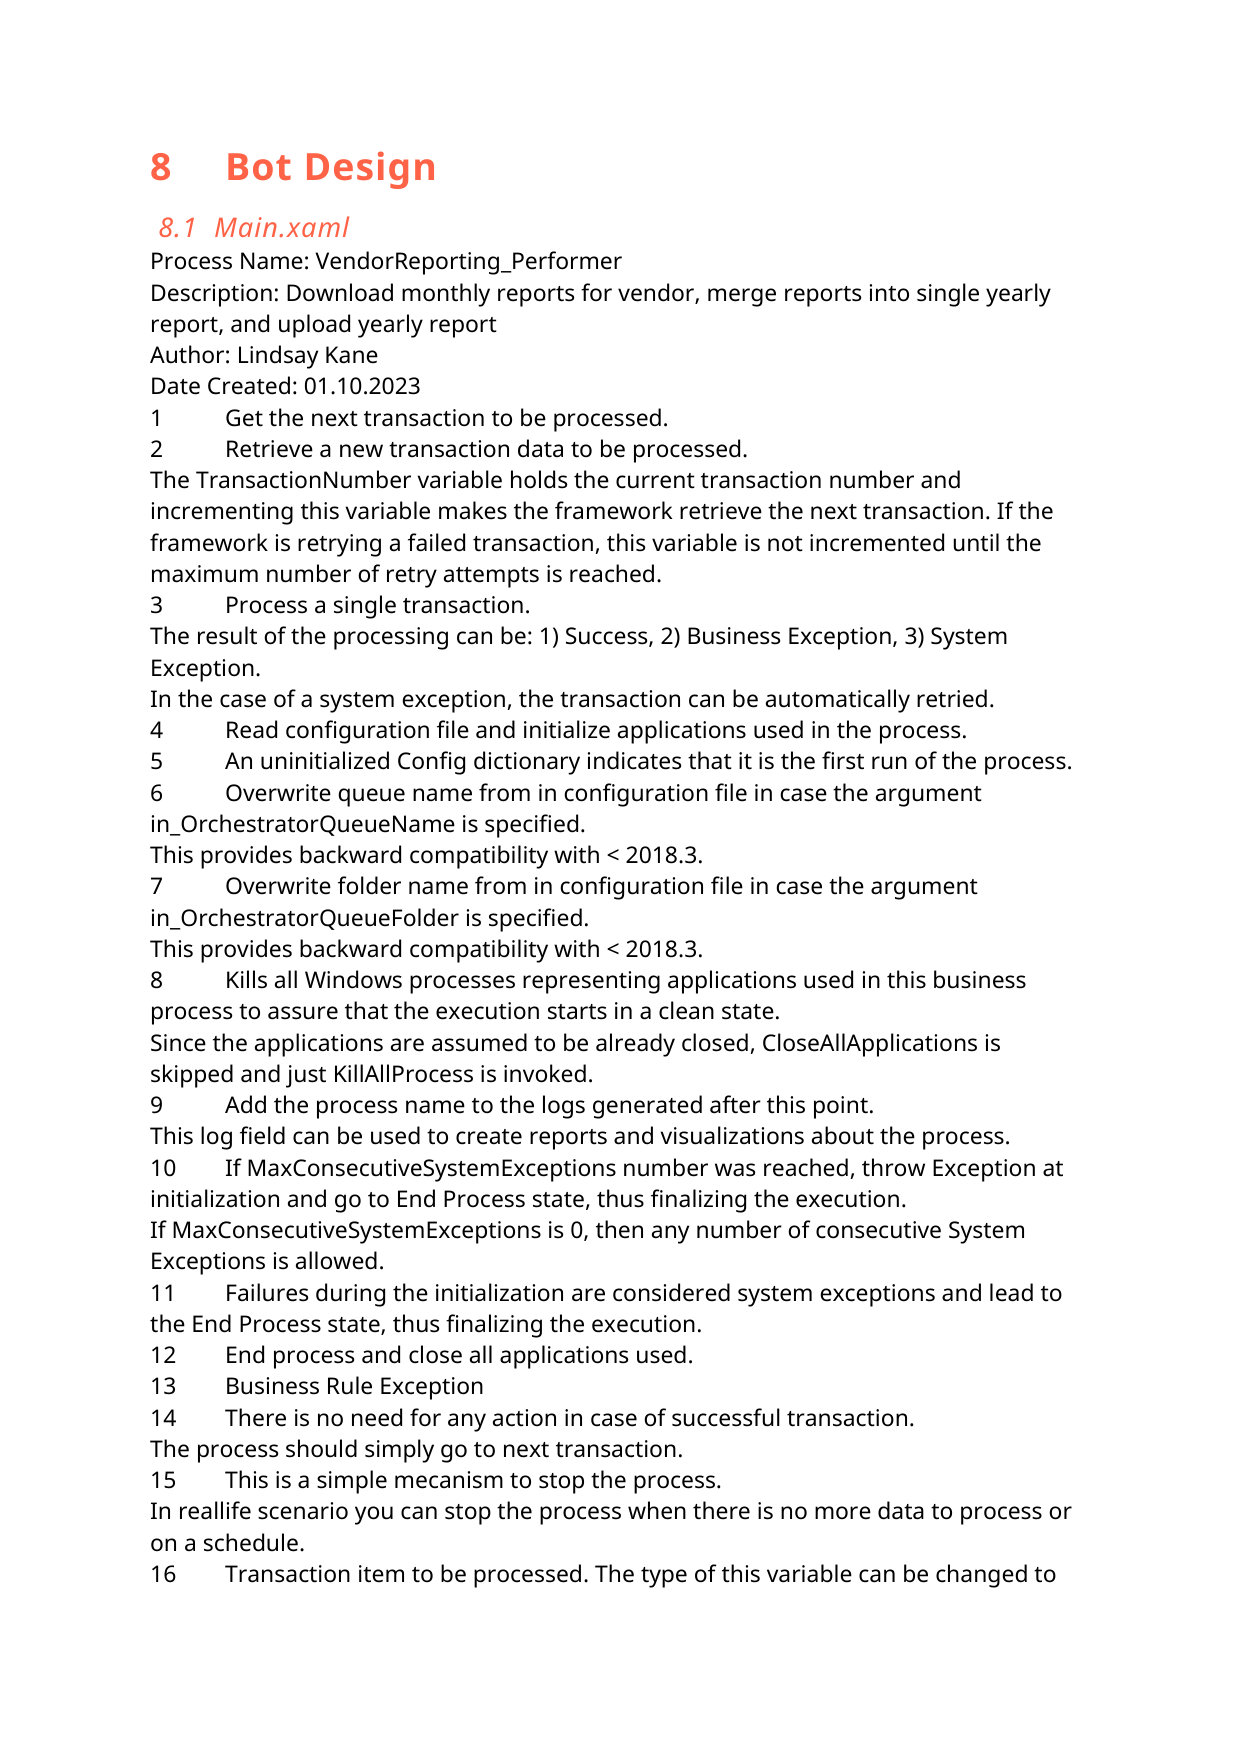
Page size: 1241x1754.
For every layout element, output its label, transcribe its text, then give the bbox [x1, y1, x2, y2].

subtitle 8.1 Main.xaml [150, 208, 1090, 245]
subtitle 8 Bot Design [150, 150, 1090, 187]
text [150, 245, 1090, 1589]
